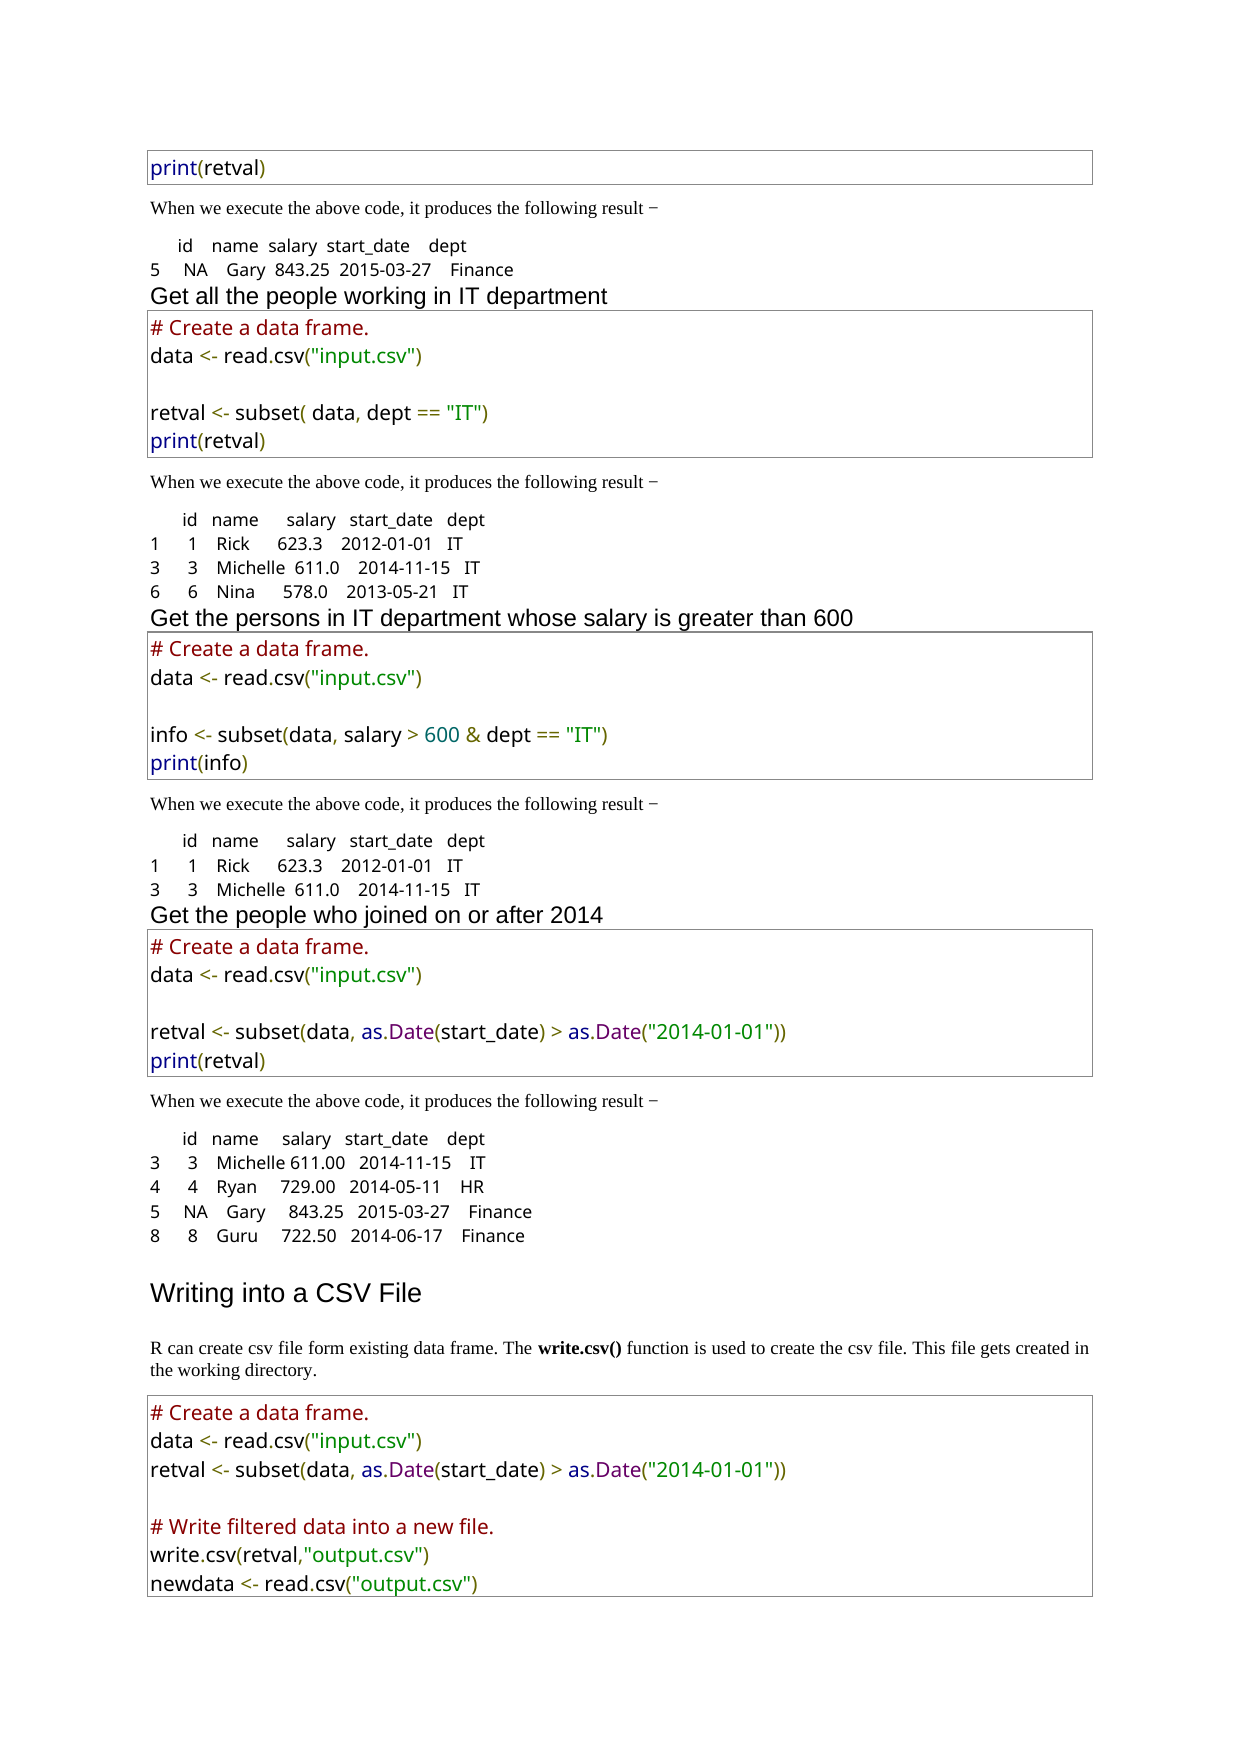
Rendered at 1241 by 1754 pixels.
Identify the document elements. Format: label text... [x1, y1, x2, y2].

text data <- read.csv("input.csv") [150, 961, 1090, 989]
text # Create a data frame. [148, 930, 1092, 961]
text newdata <- read.csv("output.csv") [150, 1569, 1090, 1596]
text 5 NA Gary 843.25 2015-03-27 Finance [150, 258, 1090, 282]
text 8 8 Guru 722.50 2014-06-17 Finance [150, 1223, 1090, 1247]
text id name salary start_date dept [150, 829, 1090, 853]
text Get all the people working in IT department [150, 282, 1090, 310]
text 5 NA Gary 843.25 2015-03-27 Finance [150, 1199, 1090, 1223]
text # Create a data frame. [148, 633, 1092, 663]
text 3 3 Michelle 611.0 2014-11-15 IT [150, 556, 1090, 580]
text 3 3 Michelle 611.0 2014-11-15 IT [150, 877, 1090, 901]
text When we execute the above code, it produces the following result − [150, 1090, 1090, 1112]
text info <- subset(data, salary > 600 & dept == "IT") [150, 720, 1090, 745]
text id name salary start_date dept [150, 507, 1090, 531]
text 6 6 Nina 578.0 2013-05-21 IT [150, 580, 1090, 604]
text # Create a data frame. [148, 1396, 1092, 1427]
text Get the people who joined on or after 2014 [150, 901, 1090, 929]
text print(retval) [148, 1043, 1092, 1076]
text print(retval) [148, 151, 1092, 184]
text Get the persons in IT department whose salary is greater than 600 [150, 604, 1090, 631]
text 1 1 Rick 623.3 2012-01-01 IT [150, 853, 1090, 877]
text print(info) [148, 745, 1092, 779]
text retval <- subset(data, as.Date(start_date) > as.Date("2014-01-01")) [150, 1017, 1090, 1043]
text 4 4 Ryan 729.00 2014-05-11 HR [150, 1175, 1090, 1199]
text R can create csv file form existing data frame. The write.csv() function is used to create the csv file. This file gets created in the working directory. [150, 1337, 1090, 1380]
text write.csv(retval,"output.csv") [150, 1540, 1090, 1569]
text # Create a data frame. [148, 311, 1092, 341]
text When we execute the above code, it produces the following result − [150, 792, 1090, 814]
text 3 3 Michelle 611.00 2014-11-15 IT [150, 1151, 1090, 1175]
text retval <- subset(data, as.Date(start_date) > as.Date("2014-01-01")) [150, 1455, 1090, 1483]
text print(retval) [148, 423, 1092, 457]
text 1 1 Rick 623.3 2012-01-01 IT [150, 531, 1090, 556]
text id name salary start_date dept [150, 234, 1090, 258]
text data <- read.csv("input.csv") [150, 341, 1090, 370]
text id name salary start_date dept [150, 1127, 1090, 1151]
text When we execute the above code, it produces the following result − [150, 197, 1090, 219]
text Writing into a CSV File [150, 1277, 1090, 1308]
text When we execute the above code, it produces the following result − [150, 471, 1090, 492]
text retval <- subset( data, dept == "IT") [150, 398, 1090, 423]
text data <- read.csv("input.csv") [150, 663, 1090, 691]
text # Write filtered data into a new file. [150, 1512, 1090, 1540]
text data <- read.csv("input.csv") [150, 1427, 1090, 1455]
